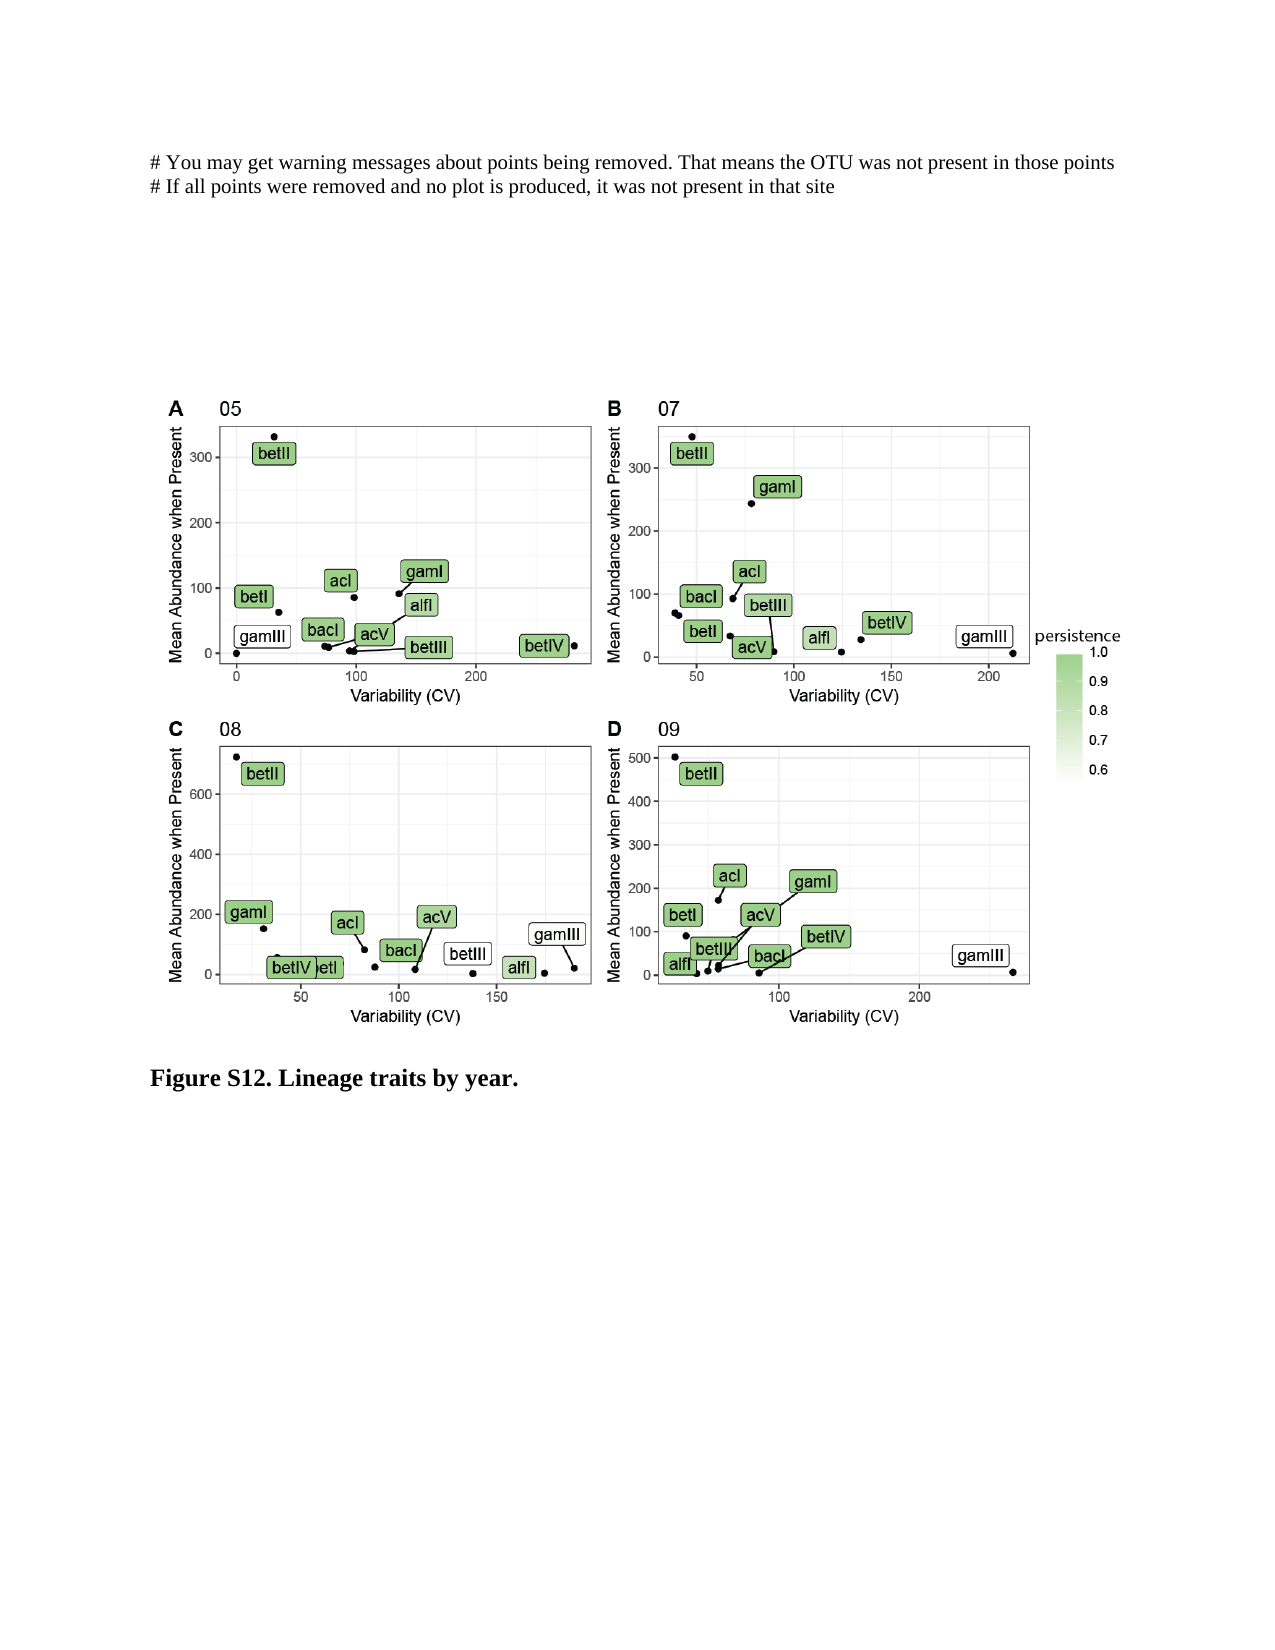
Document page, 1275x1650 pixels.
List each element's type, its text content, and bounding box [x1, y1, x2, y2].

text Figure S12. Lineage traits by year. [150, 1063, 1125, 1091]
text # You may get warning messages about points being removed. That means the OTU was not present in those points [150, 150, 1125, 174]
picture [150, 393, 1125, 1044]
text # If all points were removed and no plot is produced, it was not present in that site [150, 174, 1125, 198]
